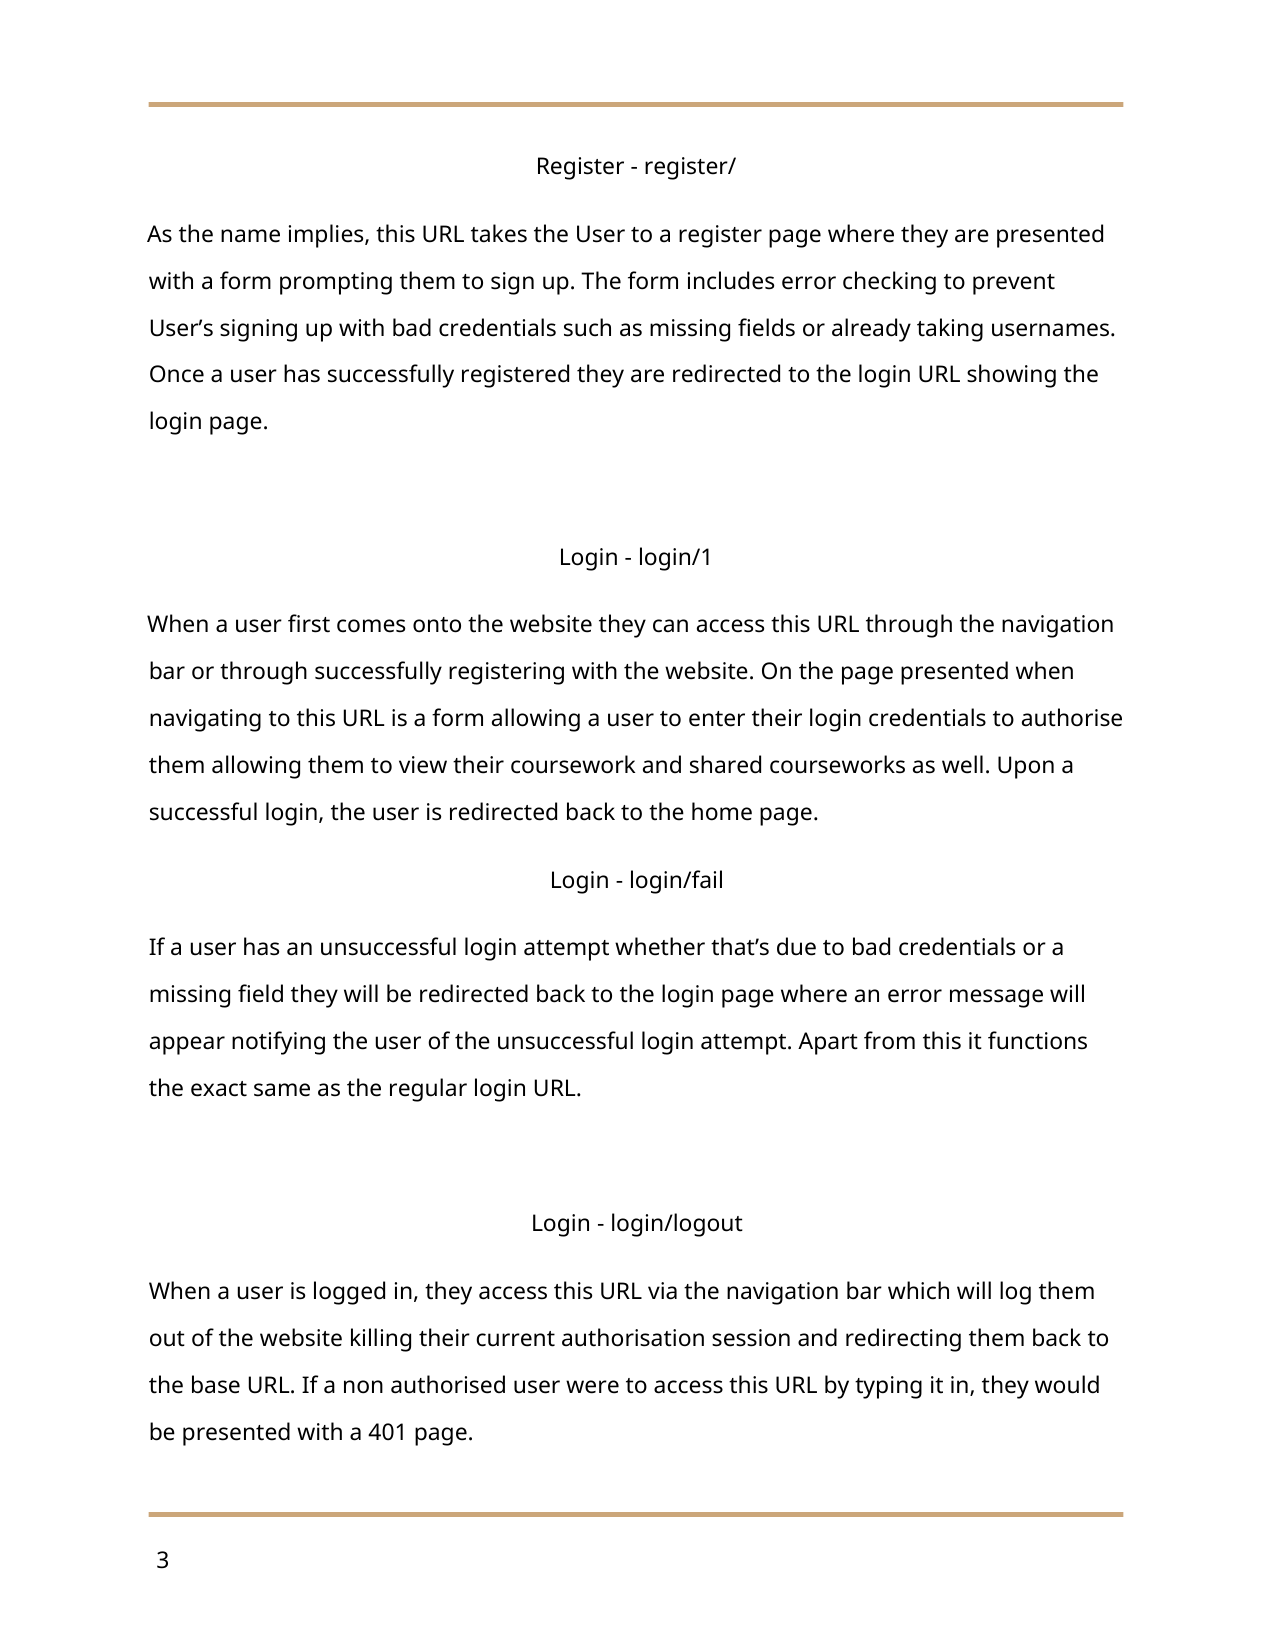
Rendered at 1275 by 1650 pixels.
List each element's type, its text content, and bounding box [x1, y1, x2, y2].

text When a user is logged in, they access this URL via the navigation bar which will log them out of the website killing their current authorisation session and redirecting them back to the base URL. If a non authorised user were to access this URL by typing it in, they would be presented with a 401 page. [148, 1275, 1125, 1447]
text As the name implies, this URL takes the User to a register page where they are presented with a form prompting them to sign up. The form includes error checking to prevent User’s signing up with bad credentials such as missing fields or already taking usernames. Once a user has successfully registered they are redirected to the login URL showing the login page. [147, 218, 1125, 436]
text Register - register/ [147, 150, 1125, 181]
picture [148, 1512, 1124, 1517]
picture [148, 102, 1124, 107]
text If a user has an unsuccessful login attempt whether that’s due to bad credentials or a missing field they will be redirected back to the login page where an error message will appear notifying the user of the unsuccessful login attempt. Apart from this it functions the exact same as the regular login URL. [148, 931, 1125, 1103]
text When a user first comes onto the website they can access this URL through the navigation bar or through successfully registering with the website. On the page presented when navigating to this URL is a form allowing a user to enter their login credentials to authorise them allowing them to view their coursework and shared courseworks as well. Upon a successful login, the user is redirected back to the home page. [147, 608, 1125, 827]
text Login - login/fail [148, 863, 1125, 895]
text Login - login/logout [148, 1207, 1125, 1238]
text Login - login/1 [147, 541, 1125, 572]
